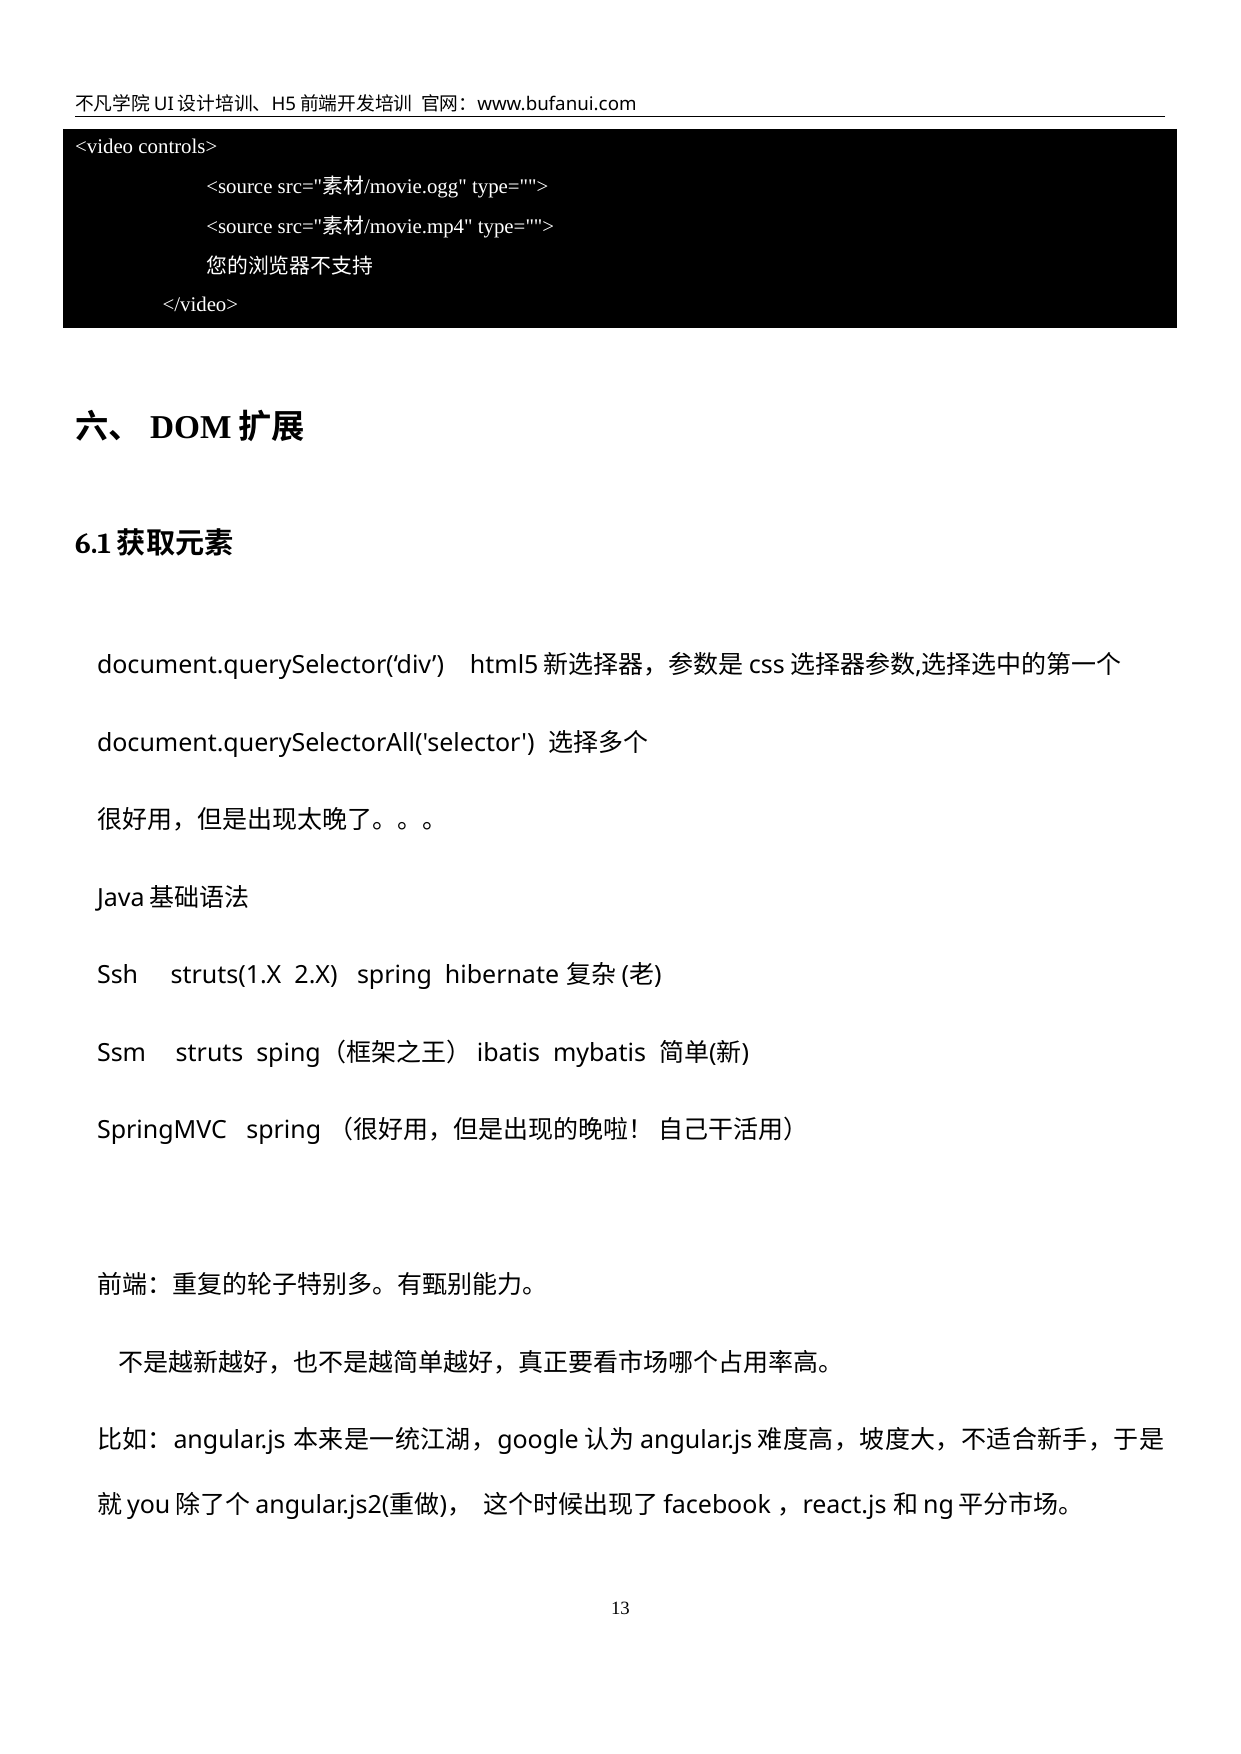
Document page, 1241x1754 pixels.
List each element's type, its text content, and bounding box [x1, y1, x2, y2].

text SpringMVC spring （很好用，但是出现的晚啦！ 自己干活用） [97, 1095, 1165, 1160]
text Ssm struts sping（框架之王） ibatis mybatis 简单(新) [97, 1018, 1165, 1083]
text Java基础语法 [97, 863, 1165, 928]
text document.querySelector(‘div’) html5新选择器，参数是css选择器参数,选择选中的第一个 [97, 630, 1165, 695]
subtitle DOM扩展 [75, 392, 1165, 457]
subtitle 6.1获取元素 [75, 508, 1165, 573]
text Ssh struts(1.X 2.X) spring hibernate 复杂 (老) [97, 940, 1165, 1005]
text document.querySelectorAll('selector') 选择多个 [97, 708, 1165, 773]
text 比如：angular.js 本来是一统江湖，google认为angular.js难度高，坡度大，不适合新手，于是就you除了个angular.js2(重做)， 这个时候出现了facebook ，react.js 和ng平分市场。 [97, 1405, 1165, 1535]
text 很好用，但是出现太晚了。。。 [97, 785, 1165, 850]
text 不是越新越好，也不是越简单越好，真正要看市场哪个占用率高。 [97, 1328, 1165, 1393]
table_header <video controls> <source src="素材/movie.ogg" type=""> <source src="素材/movie.mp4" type=""> 您的浏览器不支持 </video> [64, 130, 1176, 327]
text 前端：重复的轮子特别多。有甄别能力。 [97, 1250, 1165, 1315]
